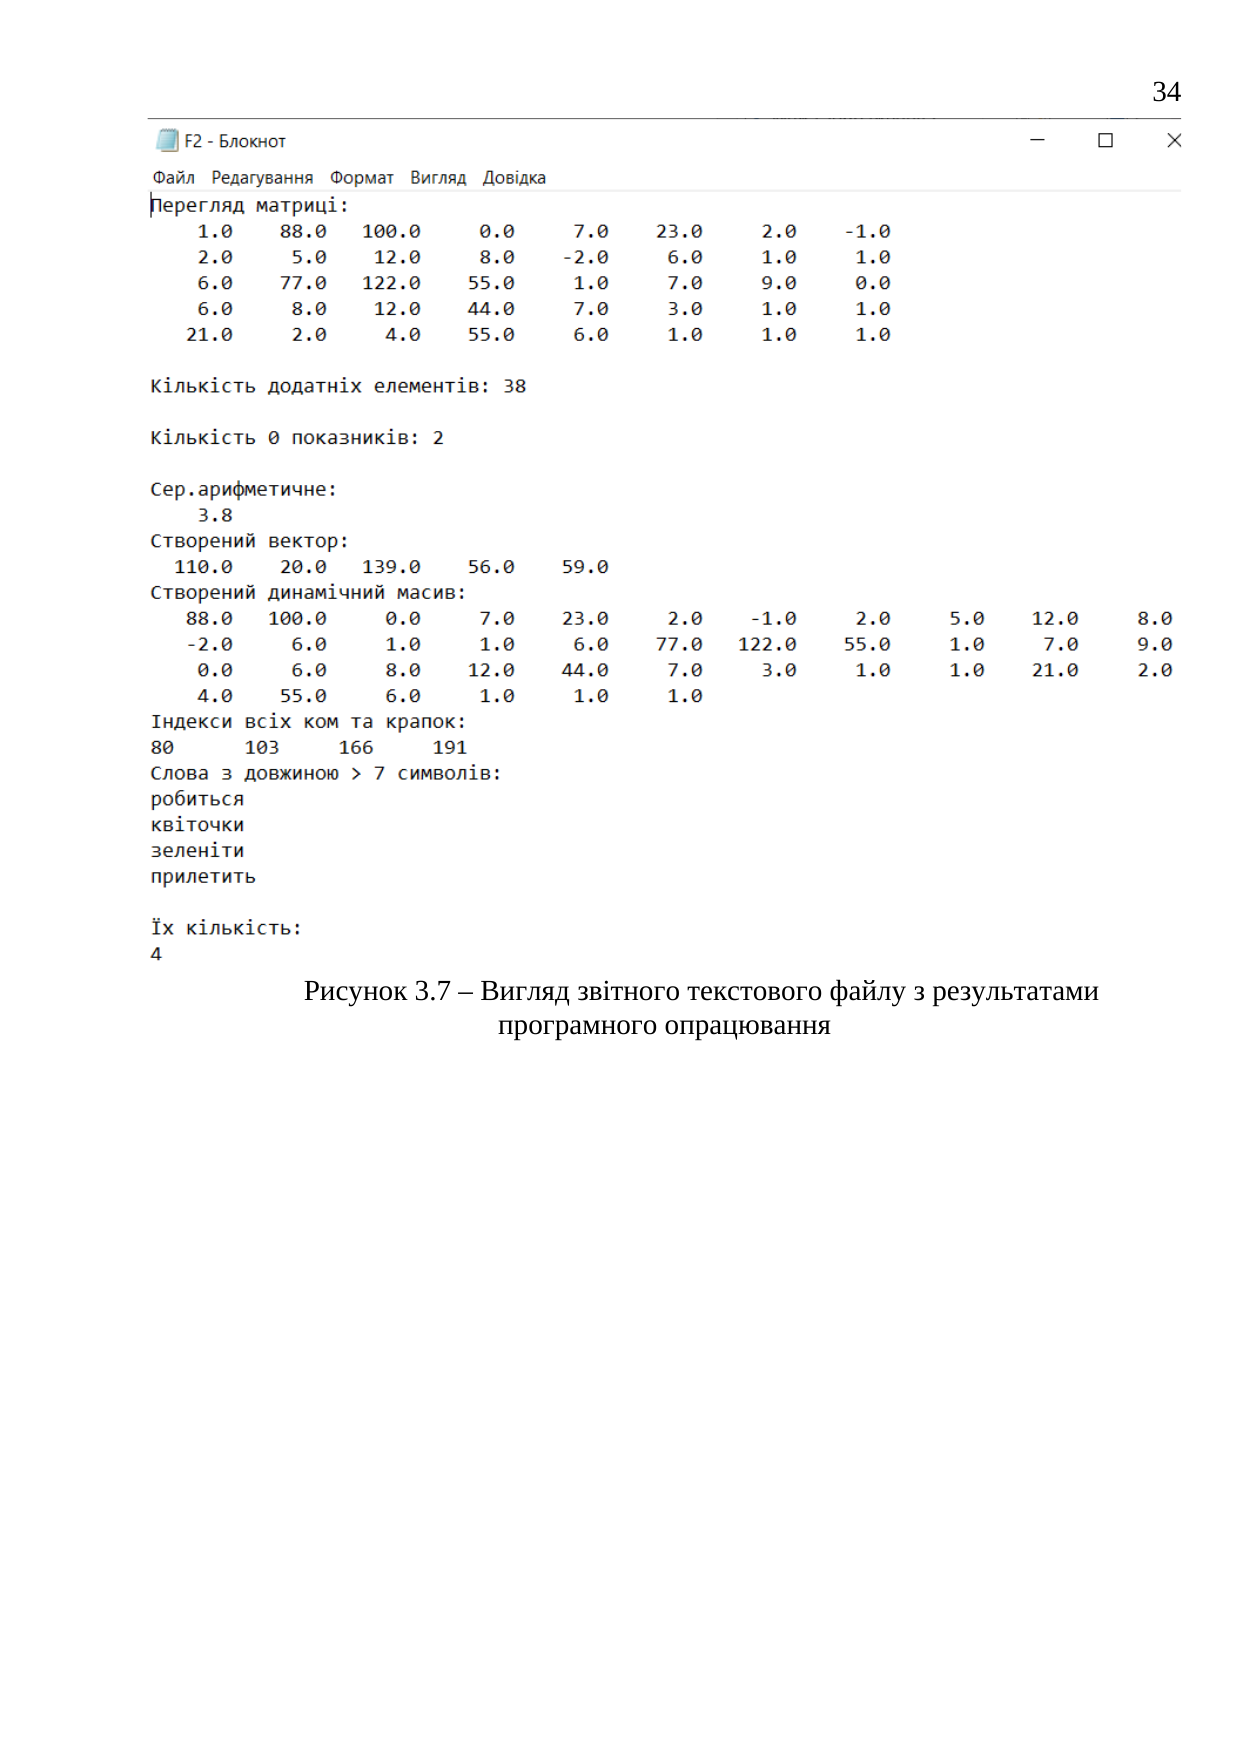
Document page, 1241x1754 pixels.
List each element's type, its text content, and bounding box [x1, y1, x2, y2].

picture [147, 118, 1182, 965]
text Рисунок 3.7 – Вигляд звітного текстового файлу з результатами програмного опрацювання [148, 973, 1181, 1040]
